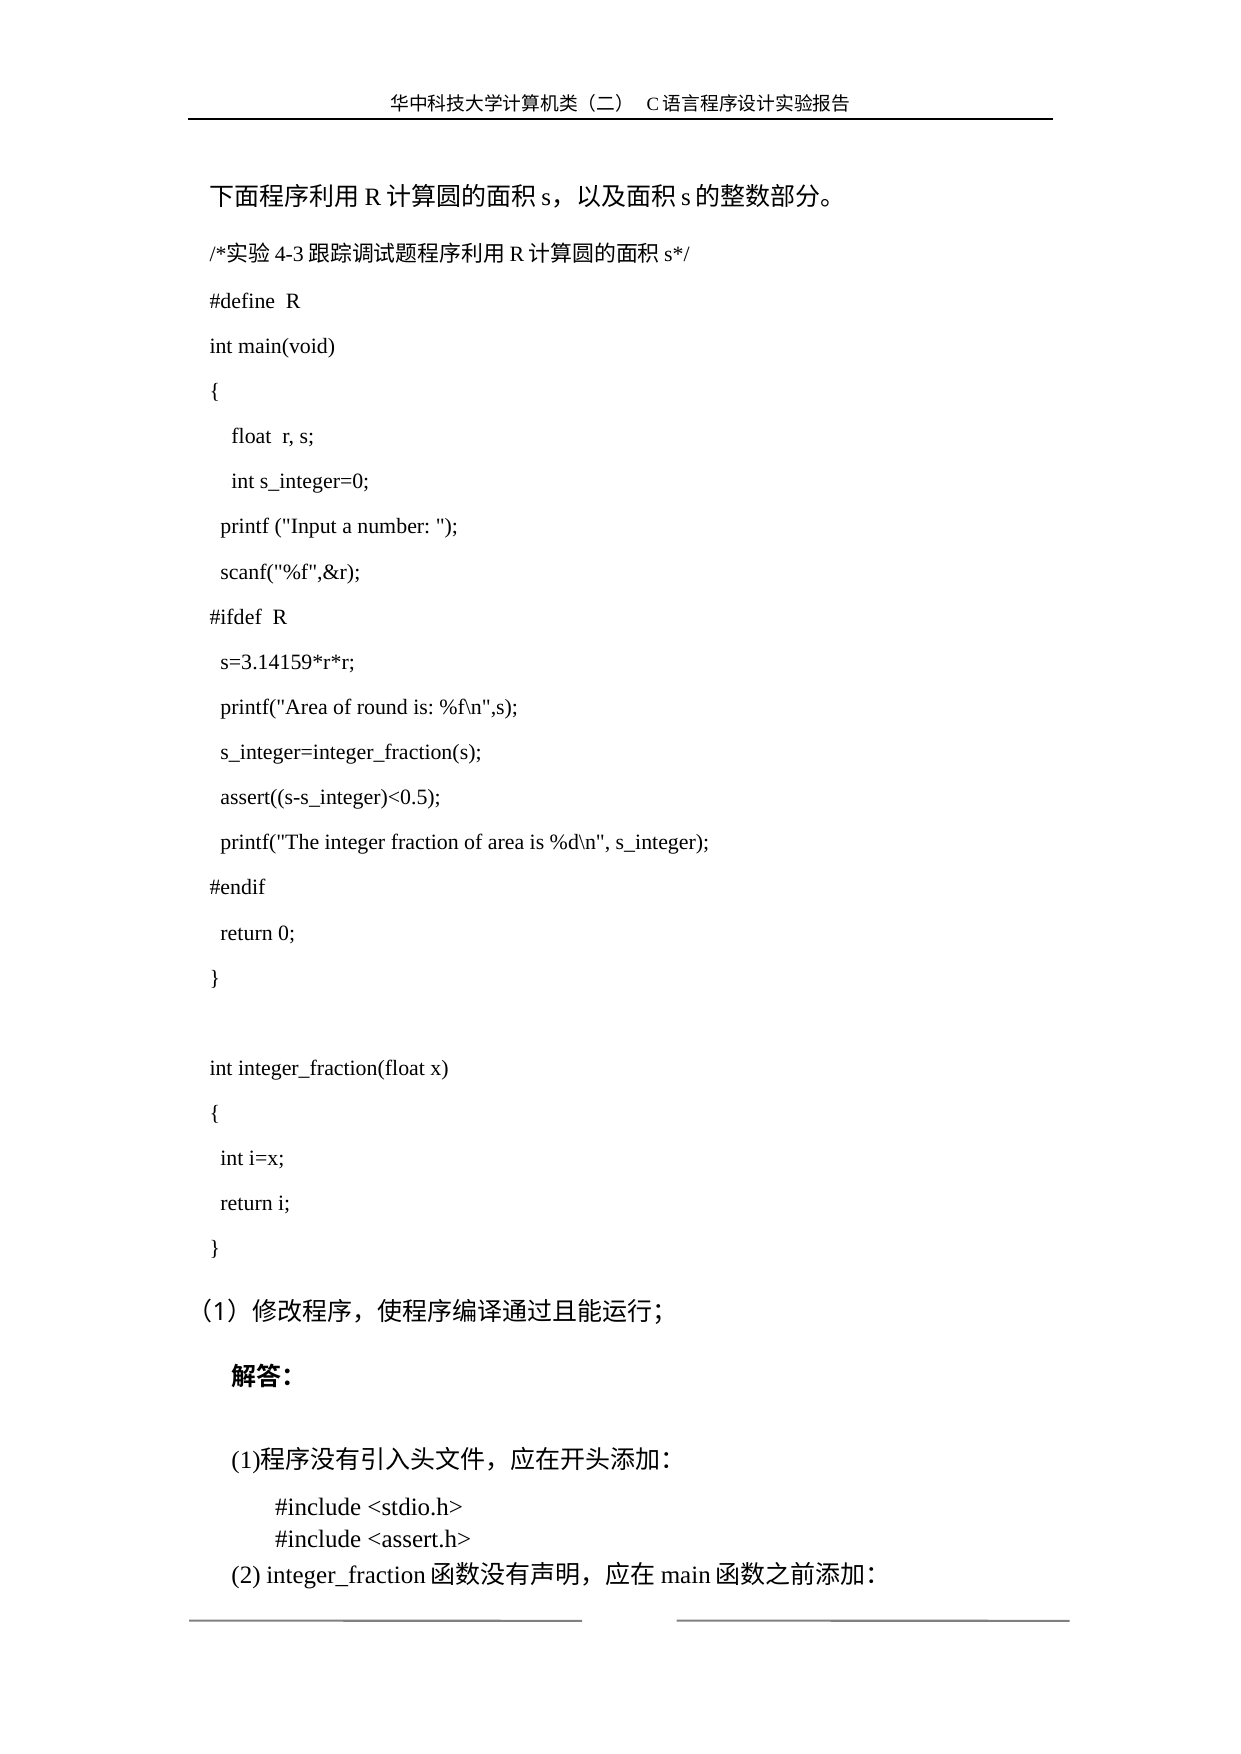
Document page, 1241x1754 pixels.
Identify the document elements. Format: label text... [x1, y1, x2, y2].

text s=3.14159*r*r; [209, 645, 1053, 678]
text #include <assert.h> [231, 1522, 1053, 1555]
text printf("Area of round is: %f\n",s); [209, 690, 1053, 723]
text int integer_fraction(float x) [209, 1051, 1053, 1084]
text #endif [209, 871, 1053, 903]
text return 0; [209, 916, 1053, 948]
text scanf("%f",&r); [209, 555, 1053, 587]
text printf ("Input a number: "); [209, 510, 1053, 542]
text #define R [209, 284, 1053, 317]
text （1）修改程序，使程序编译通过且能运行； [187, 1277, 1053, 1342]
text return i; [209, 1186, 1053, 1219]
text #ifdef R [187, 600, 1053, 633]
text } [209, 961, 1053, 993]
text #include <stdio.h> [187, 1490, 1053, 1522]
text { [209, 374, 1053, 407]
text (1)程序没有引入头文件，应在开头添加： [187, 1425, 1053, 1490]
text int s_integer=0; [209, 465, 1053, 497]
text float r, s; [209, 420, 1053, 452]
text int main(void) [209, 329, 1053, 362]
text /*实验4-3跟踪调试题程序利用R计算圆的面积s*/ [209, 236, 1053, 268]
text printf("The integer fraction of area is %d\n", s_integer); [209, 826, 1053, 858]
text s_integer=integer_fraction(s); [209, 735, 1053, 768]
text } [209, 1232, 1053, 1264]
text int i=x; [209, 1141, 1053, 1174]
text assert((s-s_integer)<0.5); [209, 781, 1053, 813]
text 下面程序利用R计算圆的面积s，以及面积s的整数部分。 [209, 162, 1053, 227]
text { [209, 1096, 1053, 1129]
text (2) integer_fraction函数没有声明，应在main函数之前添加： [187, 1555, 1053, 1591]
text 解答： [231, 1342, 1053, 1407]
